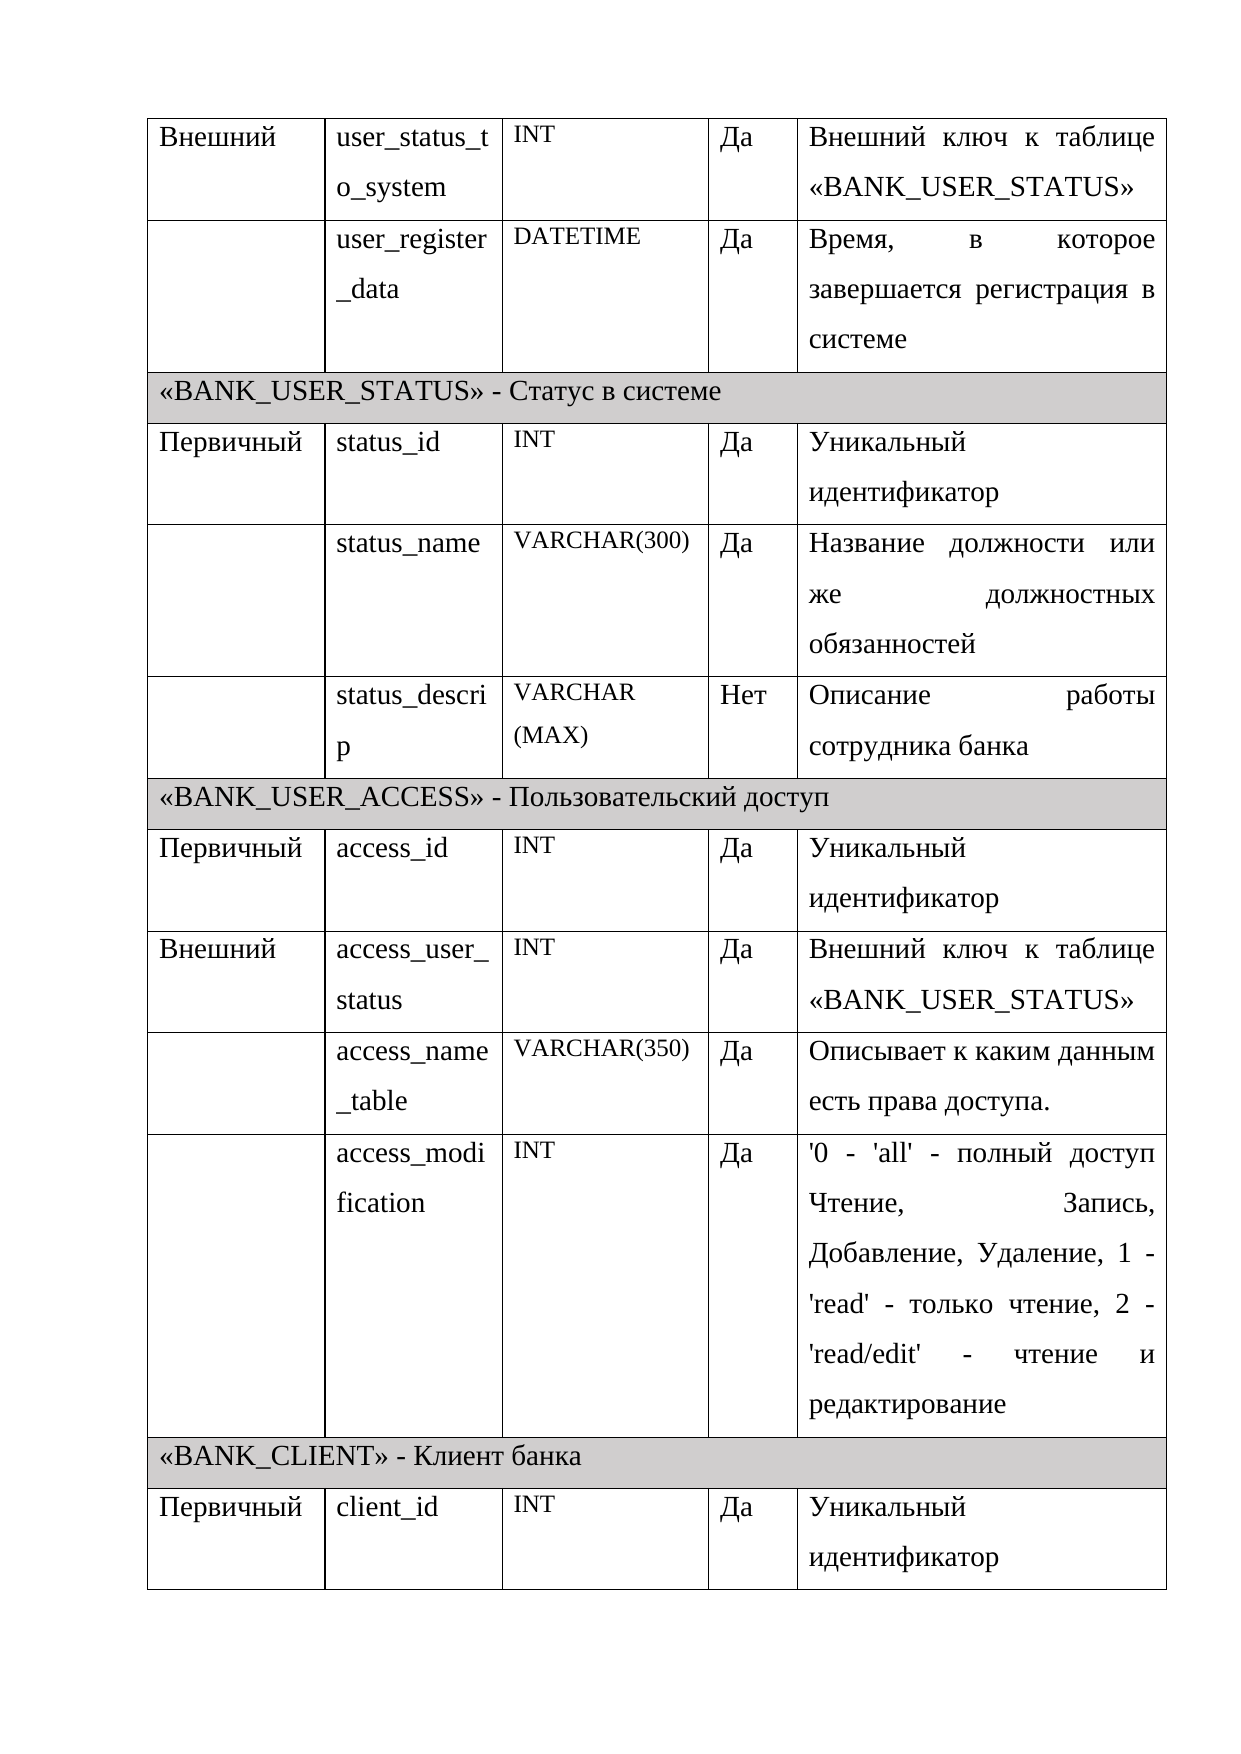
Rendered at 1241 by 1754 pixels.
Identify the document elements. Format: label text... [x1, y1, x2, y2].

table_cell user_register_data [326, 221, 502, 372]
table_cell [148, 525, 324, 676]
table_cell INT [503, 932, 708, 1032]
table_cell «BANK_USER_ACCESS» - Пользовательский доступ [148, 779, 1166, 829]
table_cell user_status_to_system [326, 119, 502, 220]
table_cell status_name [326, 525, 502, 676]
table_cell Да [709, 525, 797, 676]
table_cell Время, в которое завершается регистрация в системе [798, 221, 1166, 372]
table_cell Внешний [148, 119, 324, 220]
table_cell Да [709, 830, 797, 931]
table_cell status_descrip [326, 677, 502, 778]
table_cell INT [503, 1489, 708, 1589]
table_cell [148, 1135, 324, 1437]
table_cell access_modification [326, 1135, 502, 1437]
table_cell Да [709, 424, 797, 524]
table_cell Уникальный идентификатор [798, 424, 1166, 524]
table_cell VARCHAR(MAX) [503, 677, 708, 778]
table_cell Уникальный идентификатор [798, 830, 1166, 931]
table_cell [148, 221, 324, 372]
table_cell INT [503, 424, 708, 524]
table_cell Внешний ключ к таблице «BANK_USER_STATUS» [798, 932, 1166, 1032]
table_cell Внешний [148, 932, 324, 1032]
table_cell access_user_status [326, 932, 502, 1032]
table_cell Да [709, 932, 797, 1032]
table_cell INT [503, 830, 708, 931]
table_cell '0 - 'all' - полный доступ Чтение, Запись, Добавление, Удаление, 1 - 'read' - только чтение, 2 - 'read/edit' - чтение и редактирование [798, 1135, 1166, 1437]
table_cell status_id [326, 424, 502, 524]
table_cell INT [503, 119, 708, 220]
table_cell Да [709, 1033, 797, 1134]
table_cell Внешний ключ к таблице «BANK_USER_STATUS» [798, 119, 1166, 220]
table_cell Описывает к каким данным есть права доступа. [798, 1033, 1166, 1134]
table_cell «BANK_USER_STATUS» - Статус в системе [148, 373, 1166, 423]
table_cell VARCHAR(300) [503, 525, 708, 676]
table_cell «BANK_CLIENT» - Клиент банка [148, 1438, 1166, 1488]
table_cell Уникальный идентификатор [798, 1489, 1166, 1589]
table_cell Название должности или же должностных обязанностей [798, 525, 1166, 676]
table_cell Да [709, 1489, 797, 1589]
table_cell Описание работы сотрудника банка [798, 677, 1166, 778]
table_cell Первичный [148, 424, 324, 524]
table_cell Нет [709, 677, 797, 778]
table_cell [148, 677, 324, 778]
table_cell Да [709, 1135, 797, 1437]
table_cell VARCHAR(350) [503, 1033, 708, 1134]
table_cell Да [709, 119, 797, 220]
table_cell Да [709, 221, 797, 372]
table_cell access_id [326, 830, 502, 931]
table_cell [148, 1033, 324, 1134]
table_cell DATETIME [503, 221, 708, 372]
table_cell INT [503, 1135, 708, 1437]
table_cell Первичный [148, 1489, 324, 1589]
table_cell access_name_table [326, 1033, 502, 1134]
table_cell Первичный [148, 830, 324, 931]
table_cell client_id [326, 1489, 502, 1589]
